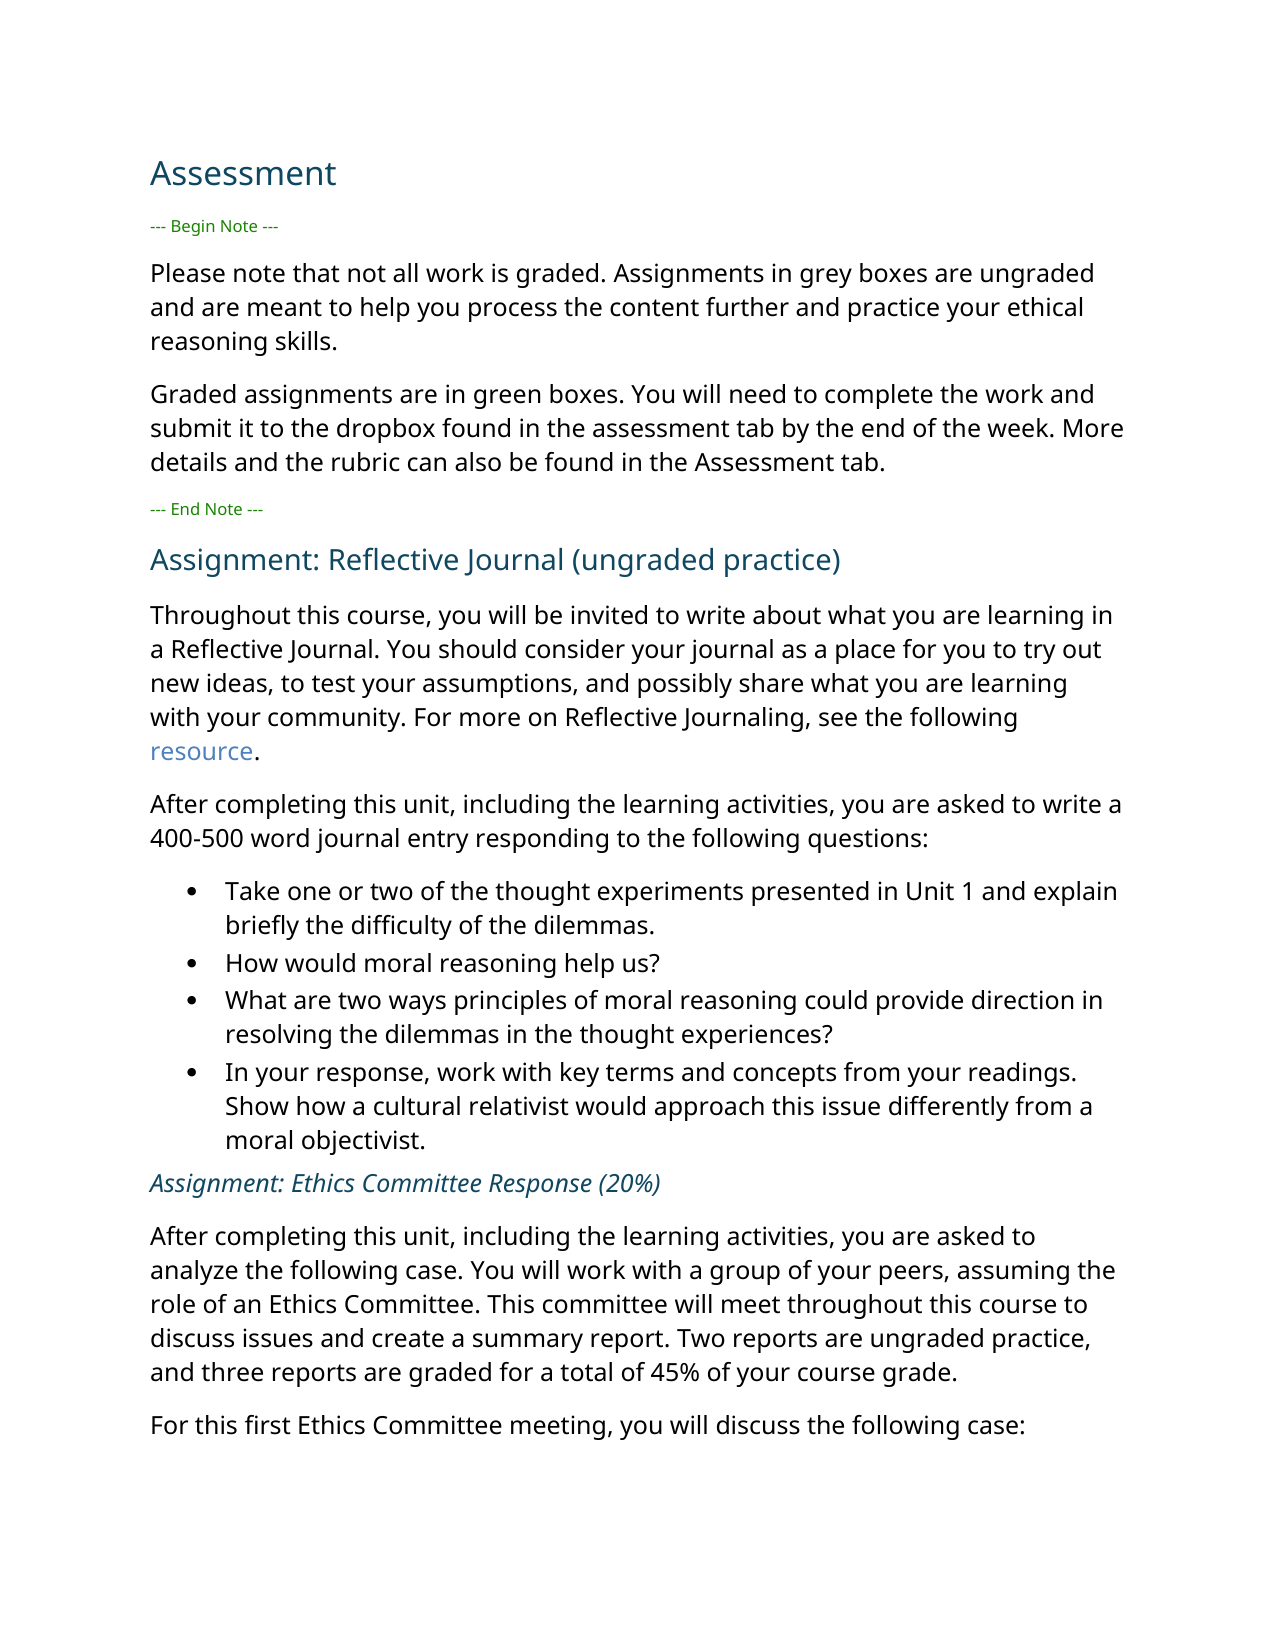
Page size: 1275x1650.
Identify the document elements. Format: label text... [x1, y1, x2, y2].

subtitle Assessment [150, 150, 1125, 195]
list Take one or two of the thought experiments presented in Unit 1 and explain briefly the difficulty of the dilemmas. [187, 873, 1125, 941]
text Throughout this course, you will be invited to write about what you are learning in a Reflective Journal. You should consider your journal as a place for you to try out new ideas, to test your assumptions, and possibly share what you are learning with your community. For more on Reflective Journaling, see the following resource. [150, 597, 1125, 768]
text --- End Note --- [150, 497, 1125, 520]
list How would moral reasoning help us? [187, 945, 1125, 979]
subtitle Assignment: Ethics Committee Response (20%) [150, 1165, 1125, 1199]
text Graded assignments are in green boxes. You will need to complete the work and submit it to the dropbox found in the assessment tab by the end of the week. More details and the rubric can also be found in the Assessment tab. [150, 377, 1125, 479]
text Please note that not all work is graded. Assignments in grey boxes are ungraded and are meant to help you process the content further and practice your ethical reasoning skills. [150, 256, 1125, 358]
list In your response, work with key terms and concepts from your readings. Show how a cultural relativist would approach this issue differently from a moral objectivist. [187, 1055, 1125, 1157]
text After completing this unit, including the learning activities, you are asked to write a 400-500 word journal entry responding to the following questions: [150, 786, 1125, 854]
list What are two ways principles of moral reasoning could provide direction in resolving the dilemmas in the thought experiences? [187, 983, 1125, 1051]
text After completing this unit, including the learning activities, you are asked to analyze the following case. You will work with a group of your peers, assuming the role of an Ethics Committee. This committee will meet throughout this course to discuss issues and create a summary report. Two reports are ungraded practice, and three reports are graded for a total of 45% of your course grade. [150, 1218, 1125, 1388]
text For this first Ethics Committee meeting, you will discuss the following case: [150, 1407, 1125, 1441]
subtitle Assignment: Reflective Journal (ungraded practice) [150, 539, 1125, 579]
text --- Begin Note --- [150, 214, 1125, 237]
